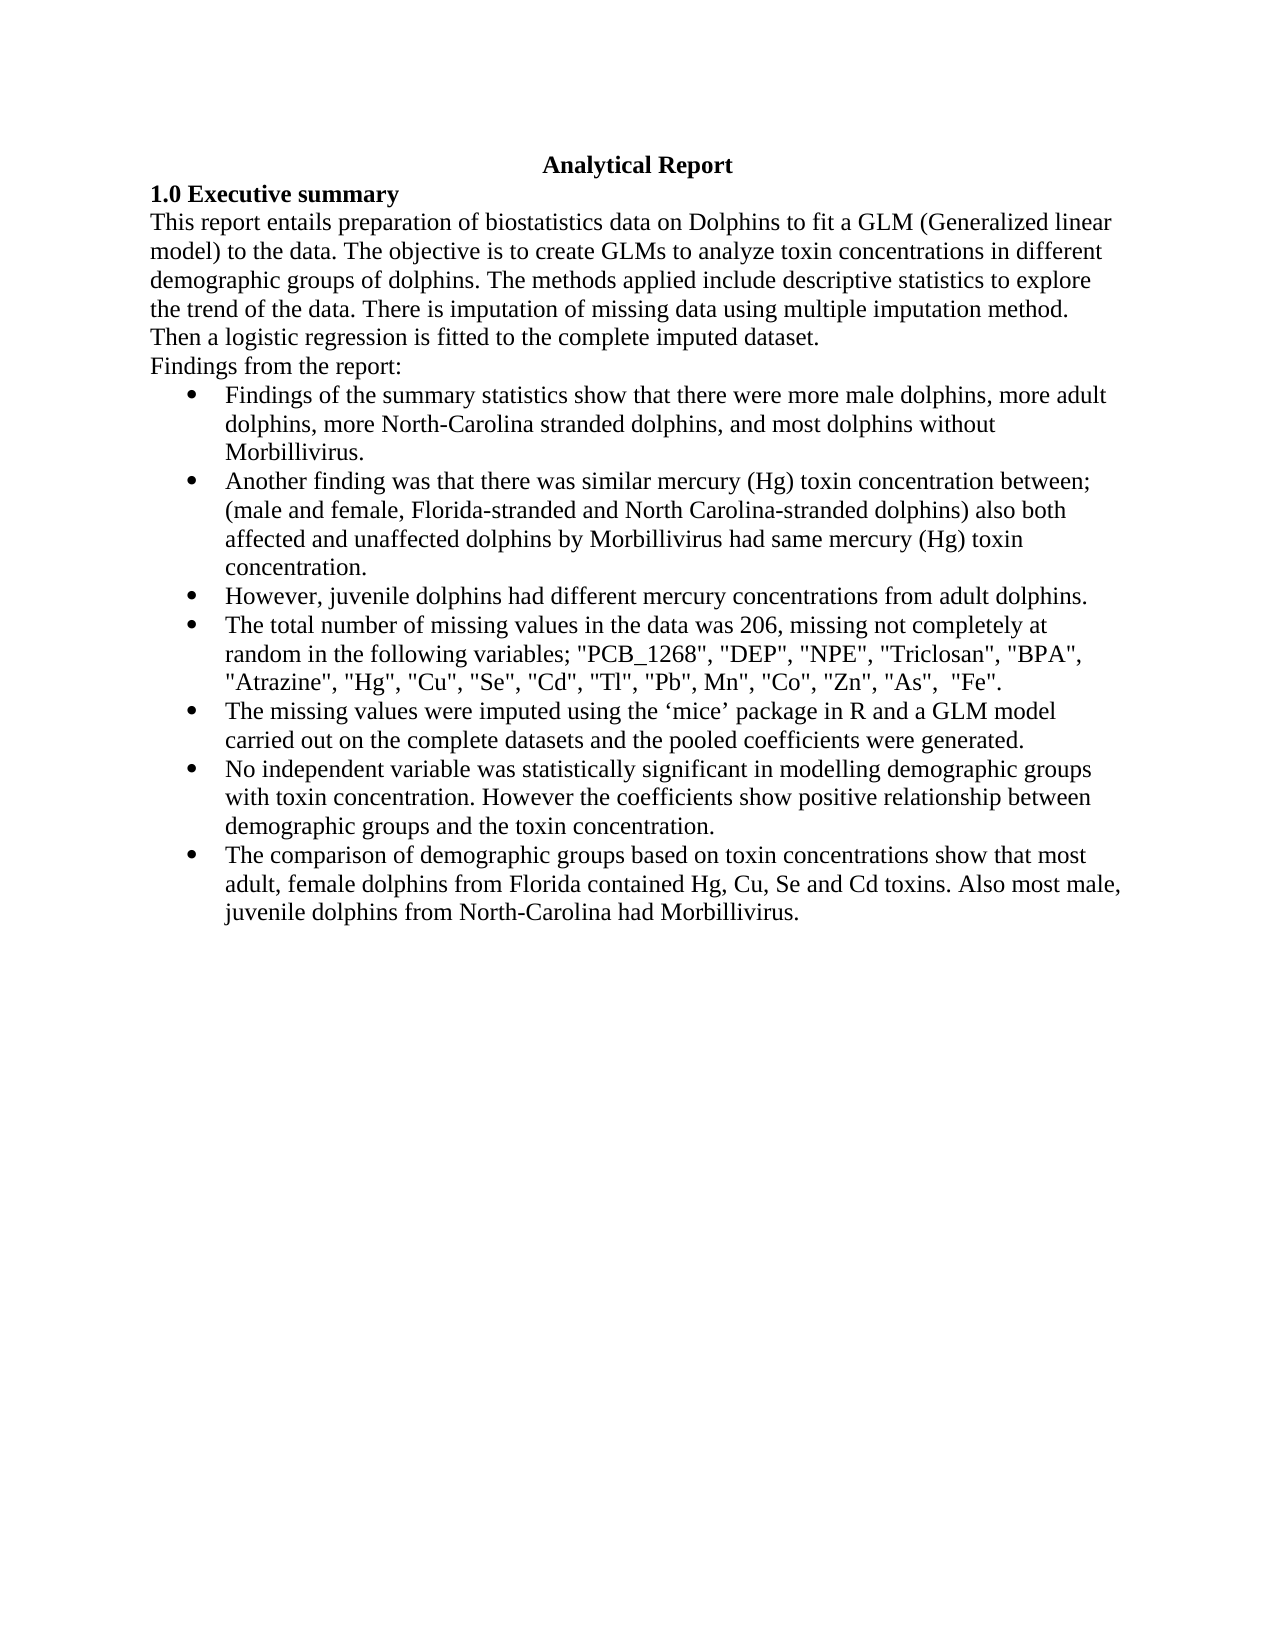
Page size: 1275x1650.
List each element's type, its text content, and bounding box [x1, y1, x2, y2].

list No independent variable was statistically significant in modelling demographic groups with toxin concentration. However the coefficients show positive relationship between demographic groups and the toxin concentration. [187, 754, 1125, 840]
list Another finding was that there was similar mercury (Hg) toxin concentration between; (male and female, Florida-stranded and North Carolina-stranded dolphins) also both affected and unaffected dolphins by Morbillivirus had same mercury (Hg) toxin concentration. [187, 466, 1125, 581]
list Findings of the summary statistics show that there were more male dolphins, more adult dolphins, more North-Carolina stranded dolphins, and most dolphins without Morbillivirus. [187, 380, 1125, 466]
list However, juvenile dolphins had different mercury concentrations from adult dolphins. [187, 581, 1125, 610]
text Analytical Report [150, 150, 1125, 179]
text Findings from the report: [150, 351, 1125, 380]
list Executive summary [150, 179, 1125, 207]
list The comparison of demographic groups based on toxin concentrations show that most adult, female dolphins from Florida contained Hg, Cu, Se and Cd toxins. Also most male, juvenile dolphins from North-Carolina had Morbillivirus. [187, 840, 1125, 926]
text This report entails preparation of biostatistics data on Dolphins to fit a GLM (Generalized linear model) to the data. The objective is to create GLMs to analyze toxin concentrations in different demographic groups of dolphins. The methods applied include descriptive statistics to explore the trend of the data. There is imputation of missing data using multiple imputation method. Then a logistic regression is fitted to the complete imputed dataset. [150, 207, 1125, 351]
list The total number of missing values in the data was 206, missing not completely at random in the following variables; "PCB_1268", "DEP", "NPE", "Triclosan", "BPA", "Atrazine", "Hg", "Cu", "Se", "Cd", "Tl", "Pb", Mn", "Co", "Zn", "As", "Fe". [187, 610, 1125, 696]
list The missing values were imputed using the ‘mice’ package in R and a GLM model carried out on the complete datasets and the pooled coefficients were generated. [187, 696, 1125, 754]
